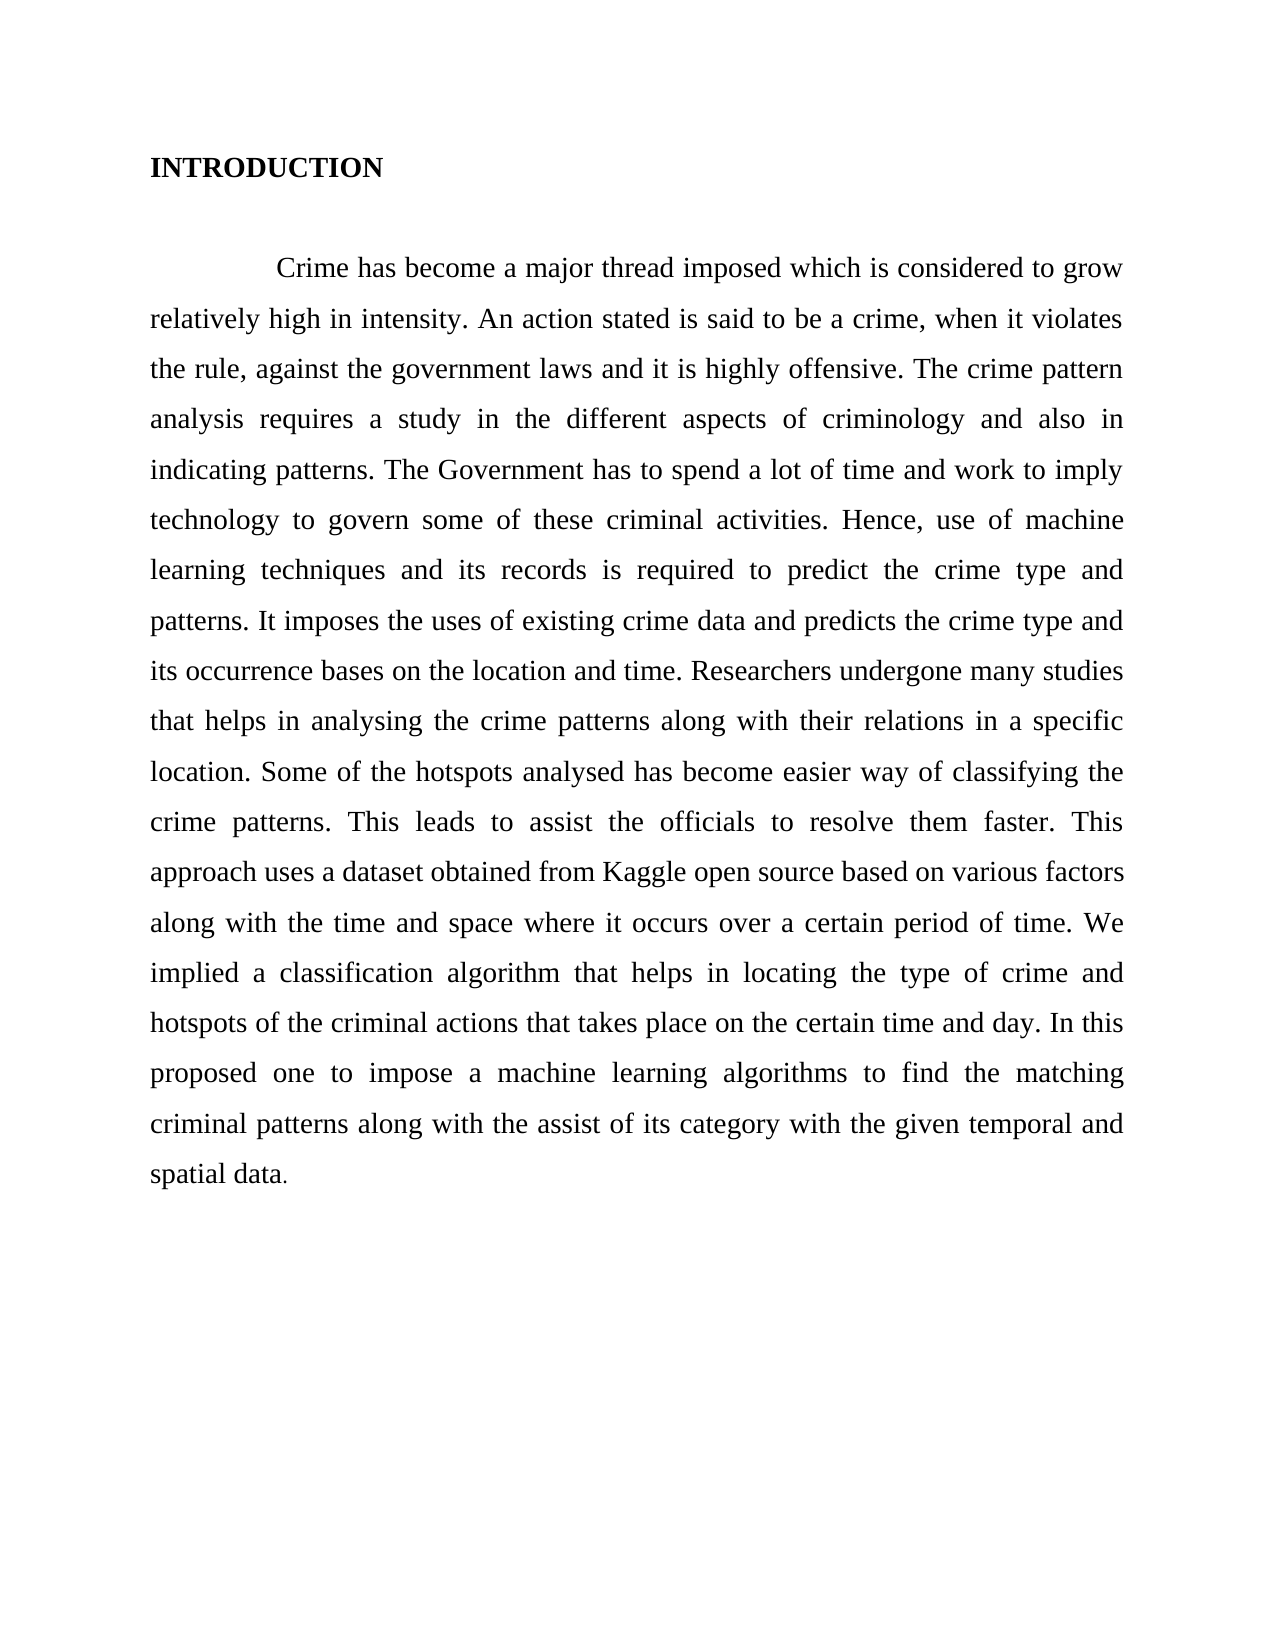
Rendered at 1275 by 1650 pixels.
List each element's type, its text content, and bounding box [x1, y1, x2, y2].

text Crime has become a major thread imposed which is considered to grow relatively high in intensity. An action stated is said to be a crime, when it violates the rule, against the government laws and it is highly offensive. The crime pattern analysis requires a study in the different aspects of criminology and also in indicating patterns. The Government has to spend a lot of time and work to imply technology to govern some of these criminal activities. Hence, use of machine learning techniques and its records is required to predict the crime type and patterns. It imposes the uses of existing crime data and predicts the crime type and its occurrence bases on the location and time. Researchers undergone many studies that helps in analysing the crime patterns along with their relations in a specific location. Some of the hotspots analysed has become easier way of classifying the crime patterns. This leads to assist the officials to resolve them faster. This approach uses a dataset obtained from Kaggle open source based on various factors along with the time and space where it occurs over a certain period of time. We implied a classification algorithm that helps in locating the type of crime and hotspots of the criminal actions that takes place on the certain time and day. In this proposed one to impose a machine learning algorithms to find the matching criminal patterns along with the assist of its category with the given temporal and spatial data. [150, 251, 1125, 1190]
text INTRODUCTION [150, 150, 1125, 183]
